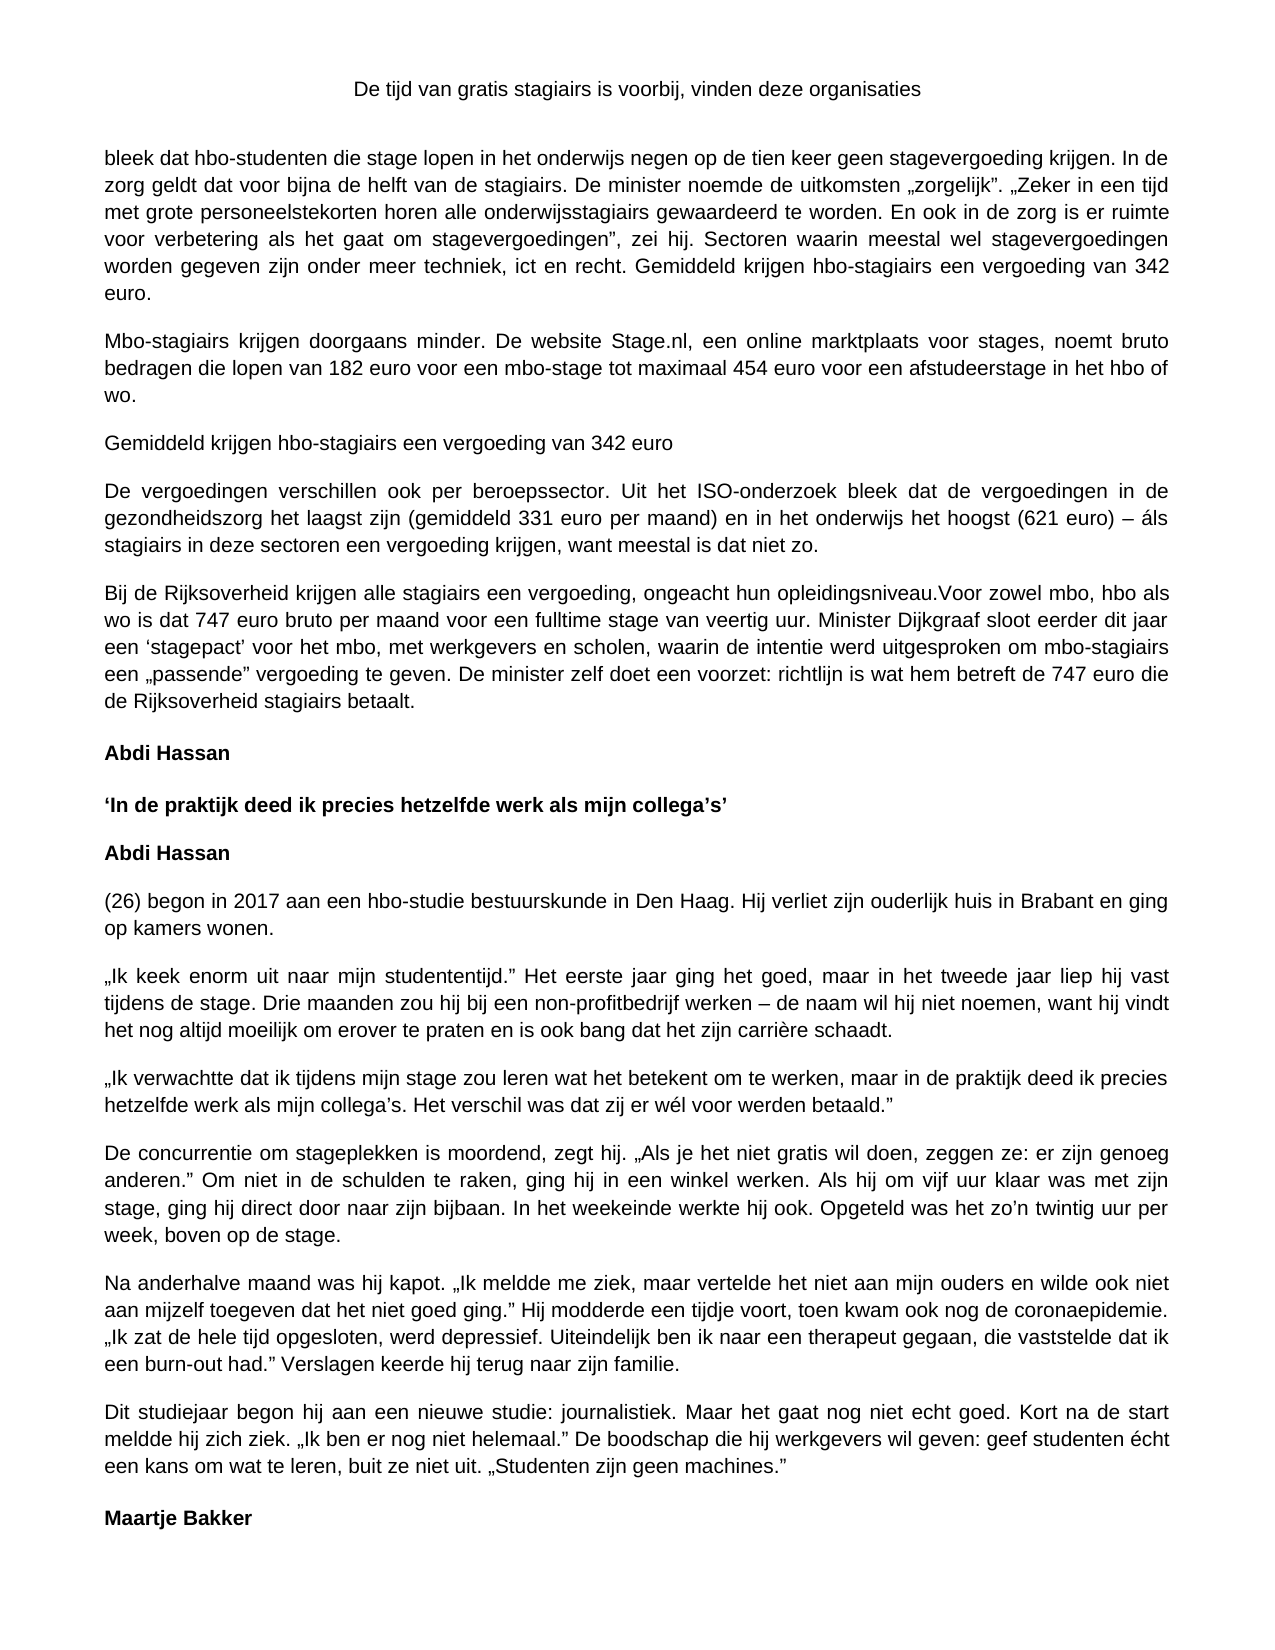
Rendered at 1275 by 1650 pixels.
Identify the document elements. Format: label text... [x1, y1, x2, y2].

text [104, 142, 1171, 305]
text „Ik keek enorm uit naar mijn studententijd.” Het eerste jaar ging het goed, maar in het tweede jaar liep hij vast tijdens de stage. Drie maanden zou hij bij een non-profitbedrijf werken – de naam wil hij niet noemen, want hij vindt het nog altijd moeilijk om erover te praten en is ook bang dat het zijn carrière schaadt. [104, 961, 1171, 1042]
text De vergoedingen verschillen ook per beroepssector. Uit het ISO-onderzoek bleek dat de vergoedingen in de gezondheidszorg het laagst zijn (gemiddeld 331 euro per maand) en in het onderwijs het hoogst (621 euro) – áls stagiairs in deze sectoren een vergoeding krijgen, want meestal is dat niet zo. [104, 476, 1171, 557]
text „Ik verwachtte dat ik tijdens mijn stage zou leren wat het betekent om te werken, maar in de praktijk deed ik precies hetzelfde werk als mijn collega’s. Het verschil was dat zij er wél voor werden betaald.” [104, 1063, 1171, 1117]
text (26) begon in 2017 aan een hbo-studie bestuurskunde in Den Haag. Hij verliet zijn ouderlijk huis in Brabant en ging op kamers wonen. [104, 886, 1171, 940]
text Abdi Hassan [104, 838, 1171, 865]
text ‘In de praktijk deed ik precies hetzelfde werk als mijn collega’s’ [104, 790, 1171, 817]
text De concurrentie om stageplekken is moordend, zegt hij. „Als je het niet gratis wil doen, zeggen ze: er zijn genoeg anderen.” Om niet in de schulden te raken, ging hij in een winkel werken. Als hij om vijf uur klaar was met zijn stage, ging hij direct door naar zijn bijbaan. In het weekeinde werkte hij ook. Opgeteld was het zo’n twintig uur per week, boven op de stage. [104, 1138, 1171, 1246]
text Abdi Hassan [104, 738, 1171, 765]
text Na anderhalve maand was hij kapot. „Ik meldde me ziek, maar vertelde het niet aan mijn ouders en wilde ook niet aan mijzelf toegeven dat het niet goed ging.” Hij modderde een tijdje voort, toen kwam ook nog de coronaepidemie. „Ik zat de hele tijd opgesloten, werd depressief. Uiteindelijk ben ik naar een therapeut gegaan, die vaststelde dat ik een burn-out had.” Verslagen keerde hij terug naar zijn familie. [104, 1267, 1171, 1376]
text Maartje Bakker [104, 1503, 1171, 1530]
text Bij de Rijksoverheid krijgen alle stagiairs een vergoeding, ongeacht hun opleidingsniveau.Voor zowel mbo, hbo als wo is dat 747 euro bruto per maand voor een fulltime stage van veertig uur. Minister Dijkgraaf sloot eerder dit jaar een ‘stagepact’ voor het mbo, met werkgevers en scholen, waarin de intentie werd uitgesproken om mbo-stagiairs een „passende” vergoeding te geven. De minister zelf doet een voorzet: richtlijn is wat hem betreft de 747 euro die de Rijksoverheid stagiairs betaalt. [104, 578, 1171, 713]
text Mbo-stagiairs krijgen doorgaans minder. De website Stage.nl, een online marktplaats voor stages, noemt bruto bedragen die lopen van 182 euro voor een mbo-stage tot maximaal 454 euro voor een afstudeerstage in het hbo of wo. [104, 326, 1171, 407]
text Dit studiejaar begon hij aan een nieuwe studie: journalistiek. Maar het gaat nog niet echt goed. Kort na de start meldde hij zich ziek. „Ik ben er nog niet helemaal.” De boodschap die hij werkgevers wil geven: geef studenten écht een kans om wat te leren, buit ze niet uit. „Studenten zijn geen machines.” [104, 1396, 1171, 1478]
text Gemiddeld krijgen hbo-stagiairs een vergoeding van 342 euro [104, 428, 1171, 455]
